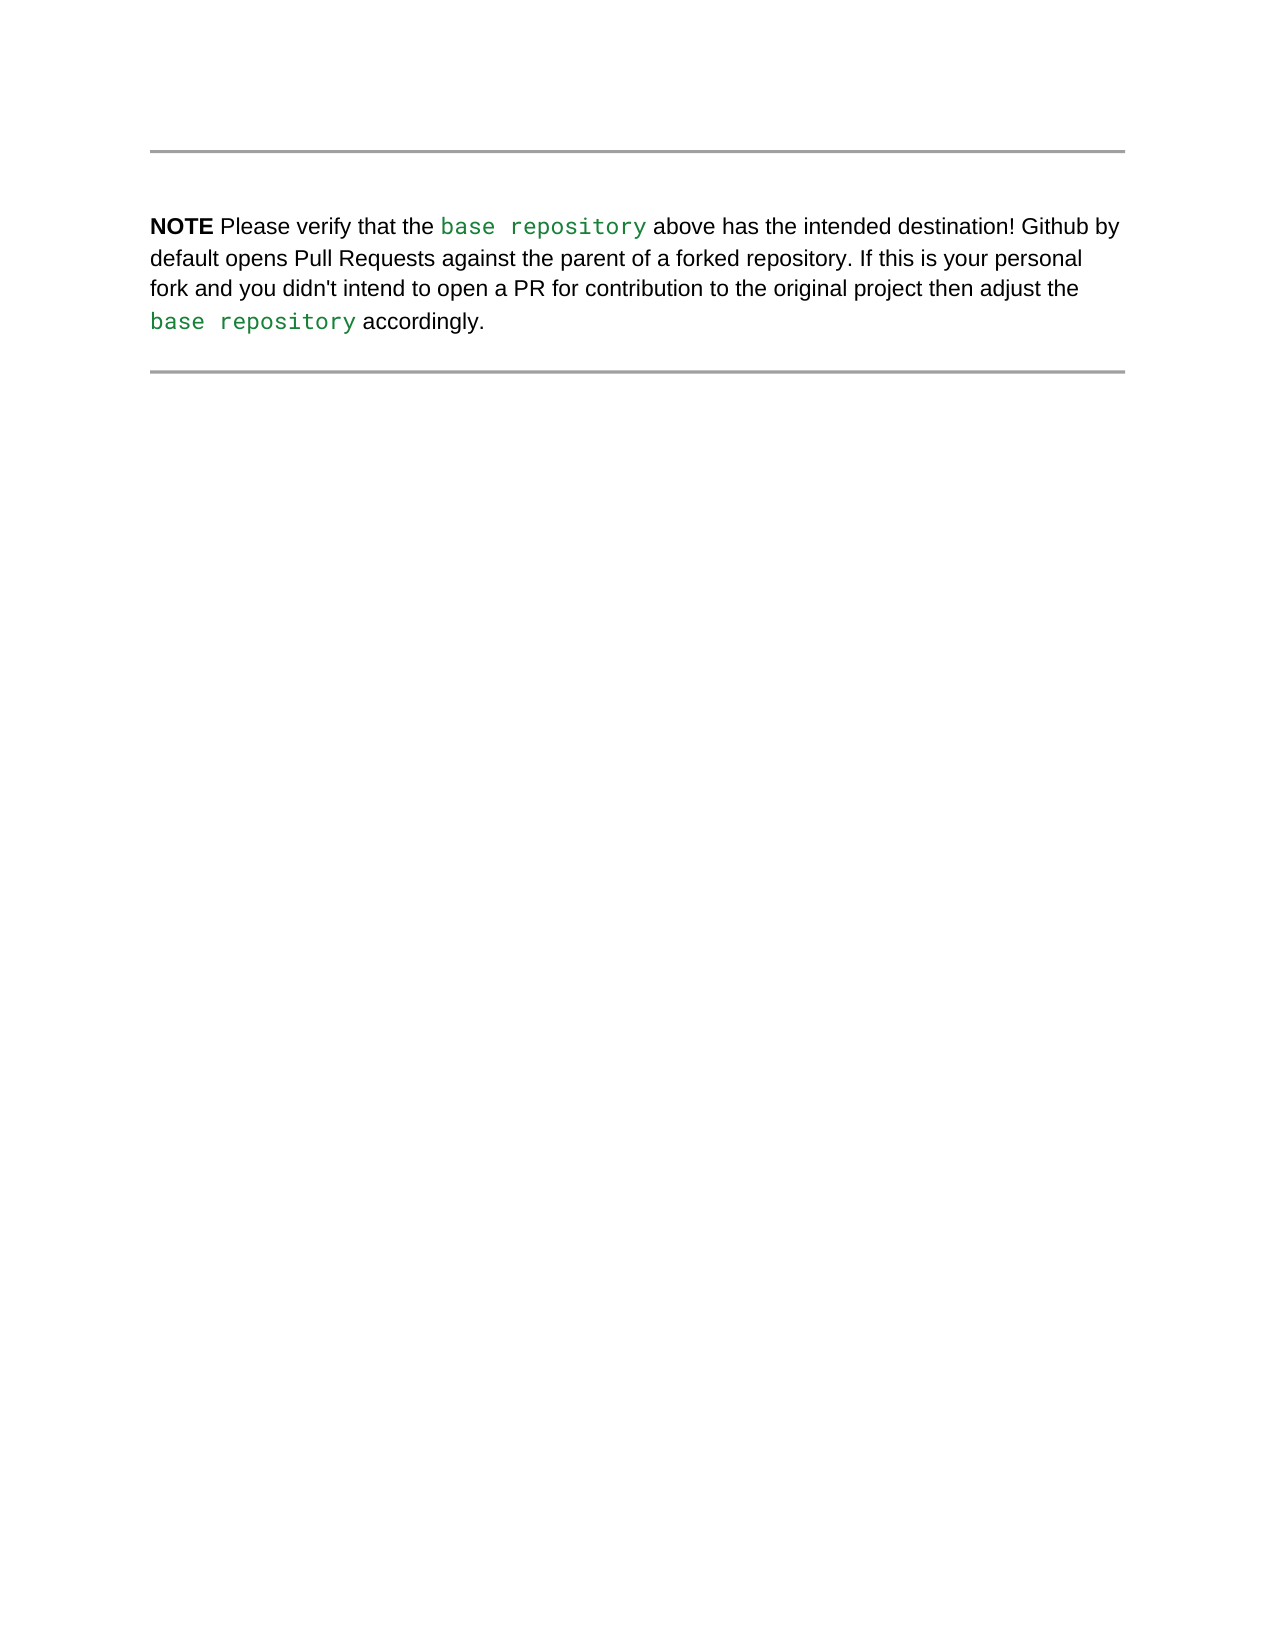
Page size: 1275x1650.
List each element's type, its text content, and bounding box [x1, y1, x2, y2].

text NOTE Please verify that the base repository above has the intended destination! Github by default opens Pull Requests against the parent of a forked repository. If this is your personal fork and you didn't intend to open a PR for contribution to the original project then adjust the base repository accordingly. [150, 210, 1125, 336]
